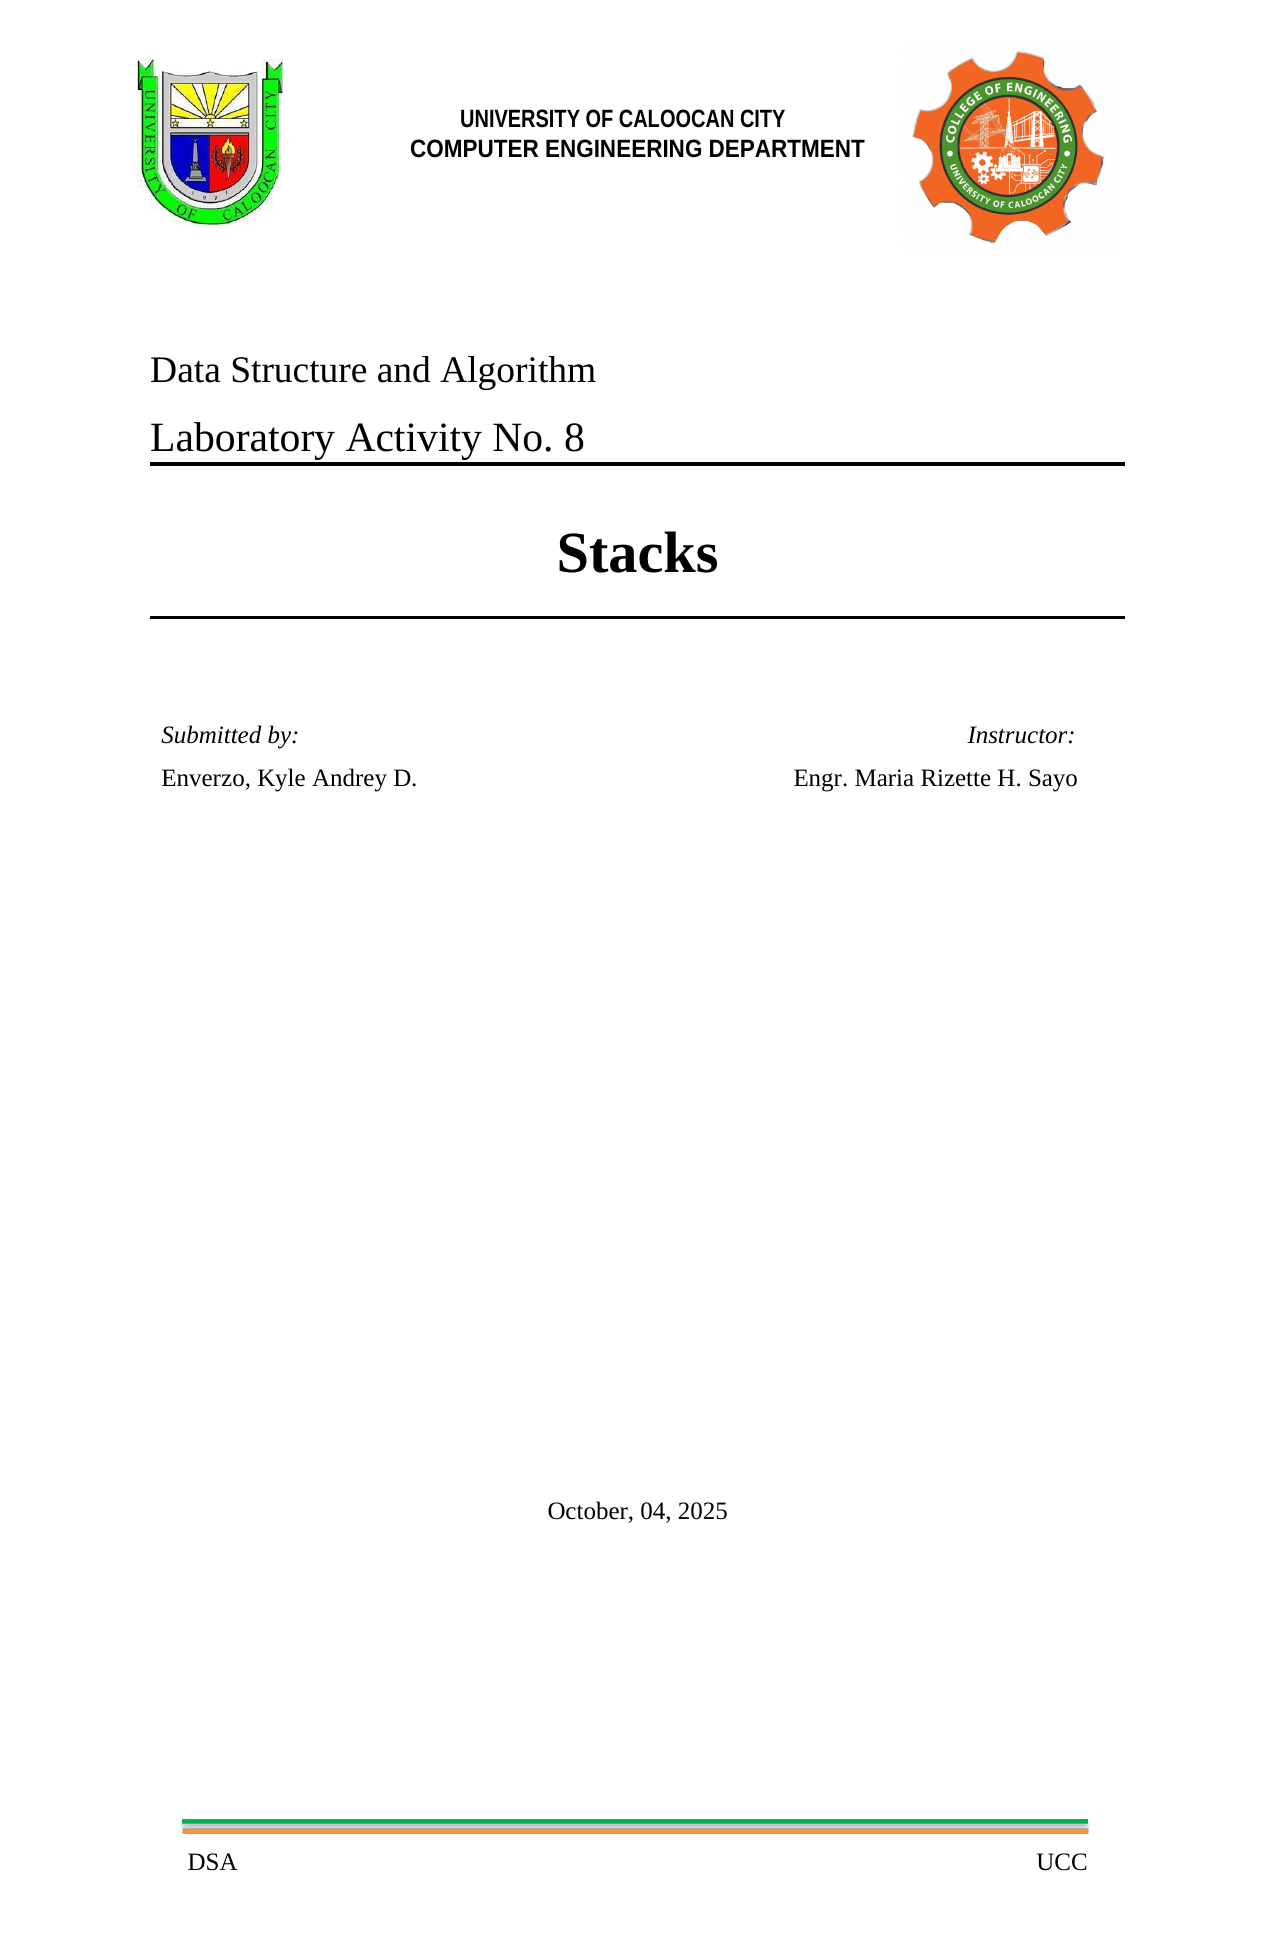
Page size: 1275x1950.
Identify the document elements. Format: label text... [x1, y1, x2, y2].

text October, 04, 2025 [150, 1496, 1125, 1525]
picture [902, 41, 1114, 255]
picture [137, 59, 283, 226]
table_cell Engr. Maria Rizette H. Sayo [620, 763, 1089, 849]
text Data Structure and Algorithm [150, 348, 1125, 391]
picture [175, 1815, 1097, 1834]
title Stacks [150, 518, 1125, 585]
table_header Submitted by: [150, 720, 619, 763]
table_header Instructor: [620, 720, 1089, 763]
text Laboratory Activity No. 8 [150, 412, 1125, 462]
table_cell Enverzo, Kyle Andrey D. [150, 763, 619, 849]
